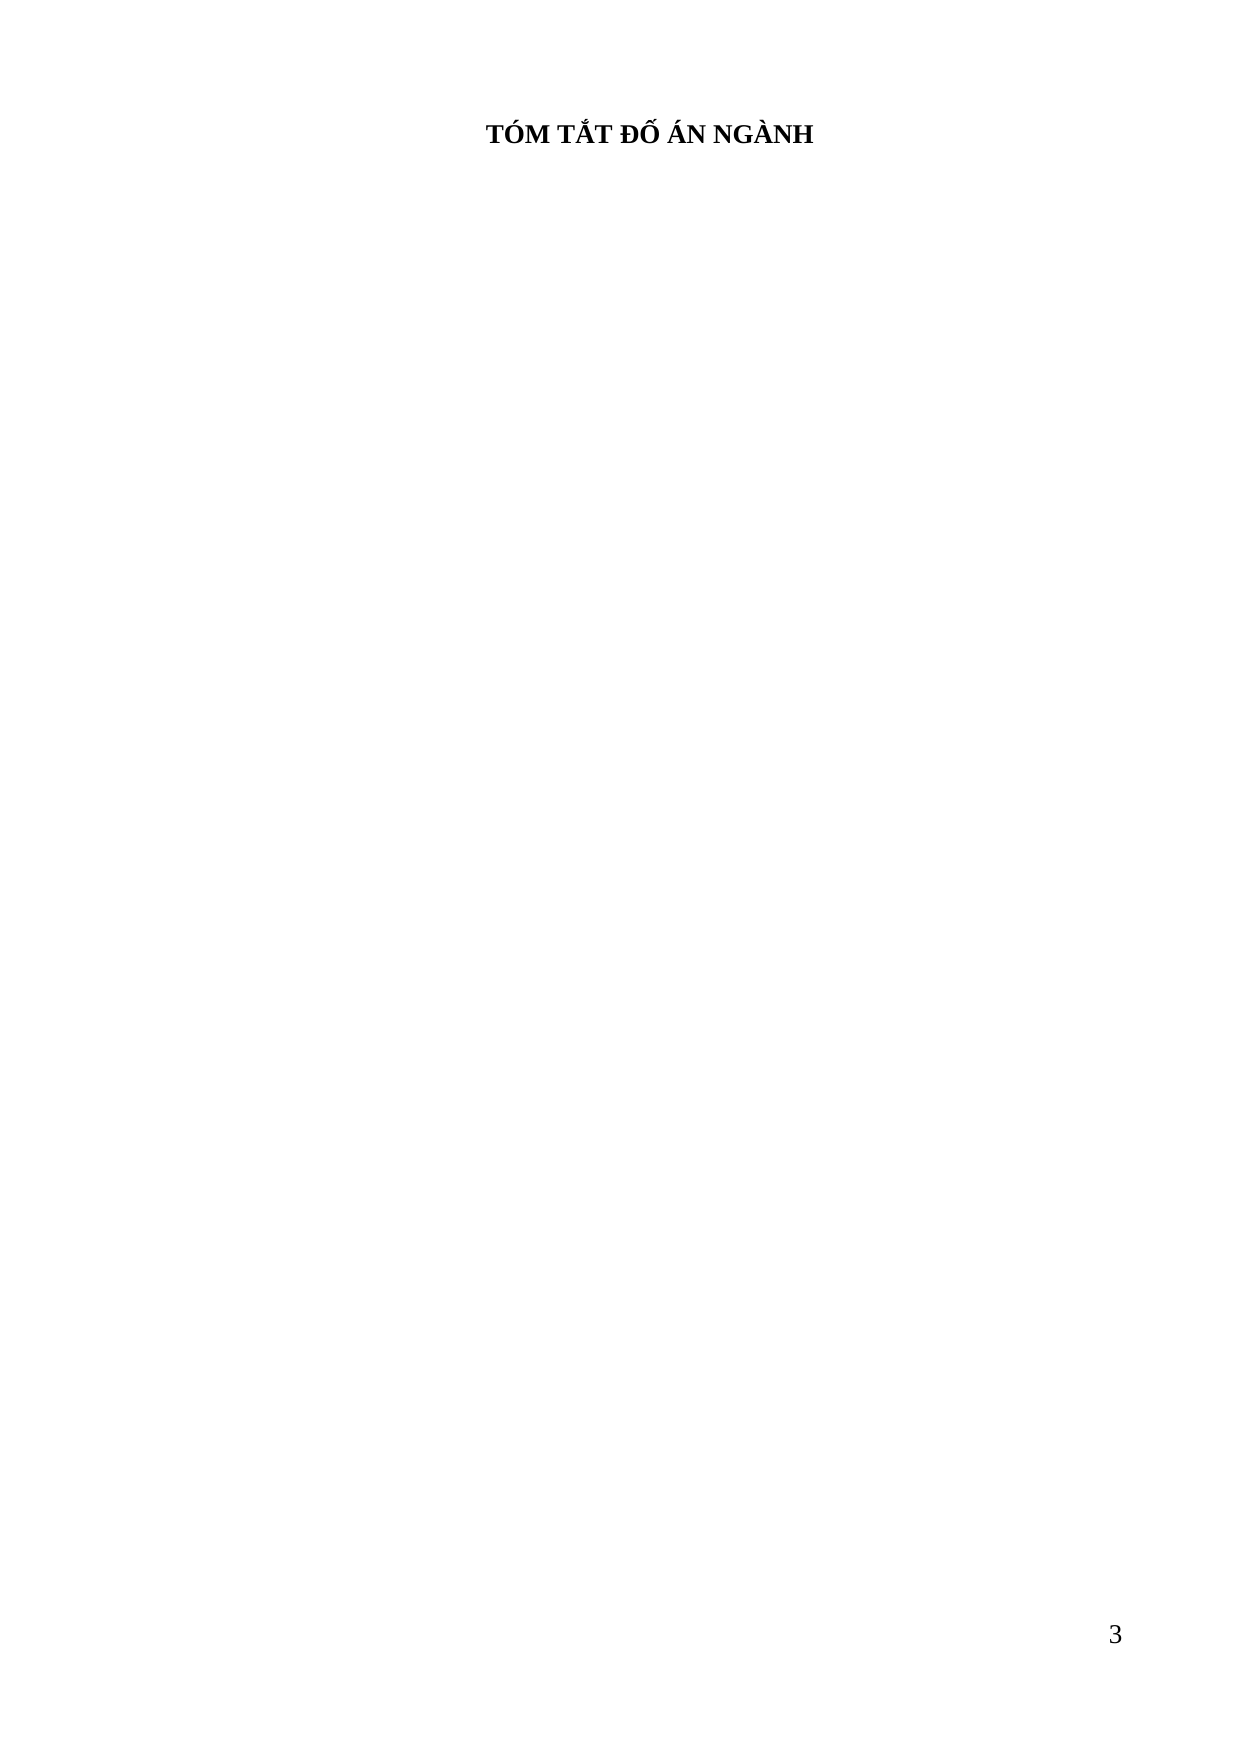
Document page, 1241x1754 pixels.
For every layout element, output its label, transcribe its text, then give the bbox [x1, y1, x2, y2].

text TÓM TẮT ĐỐ ÁN NGÀNH [177, 118, 1122, 149]
